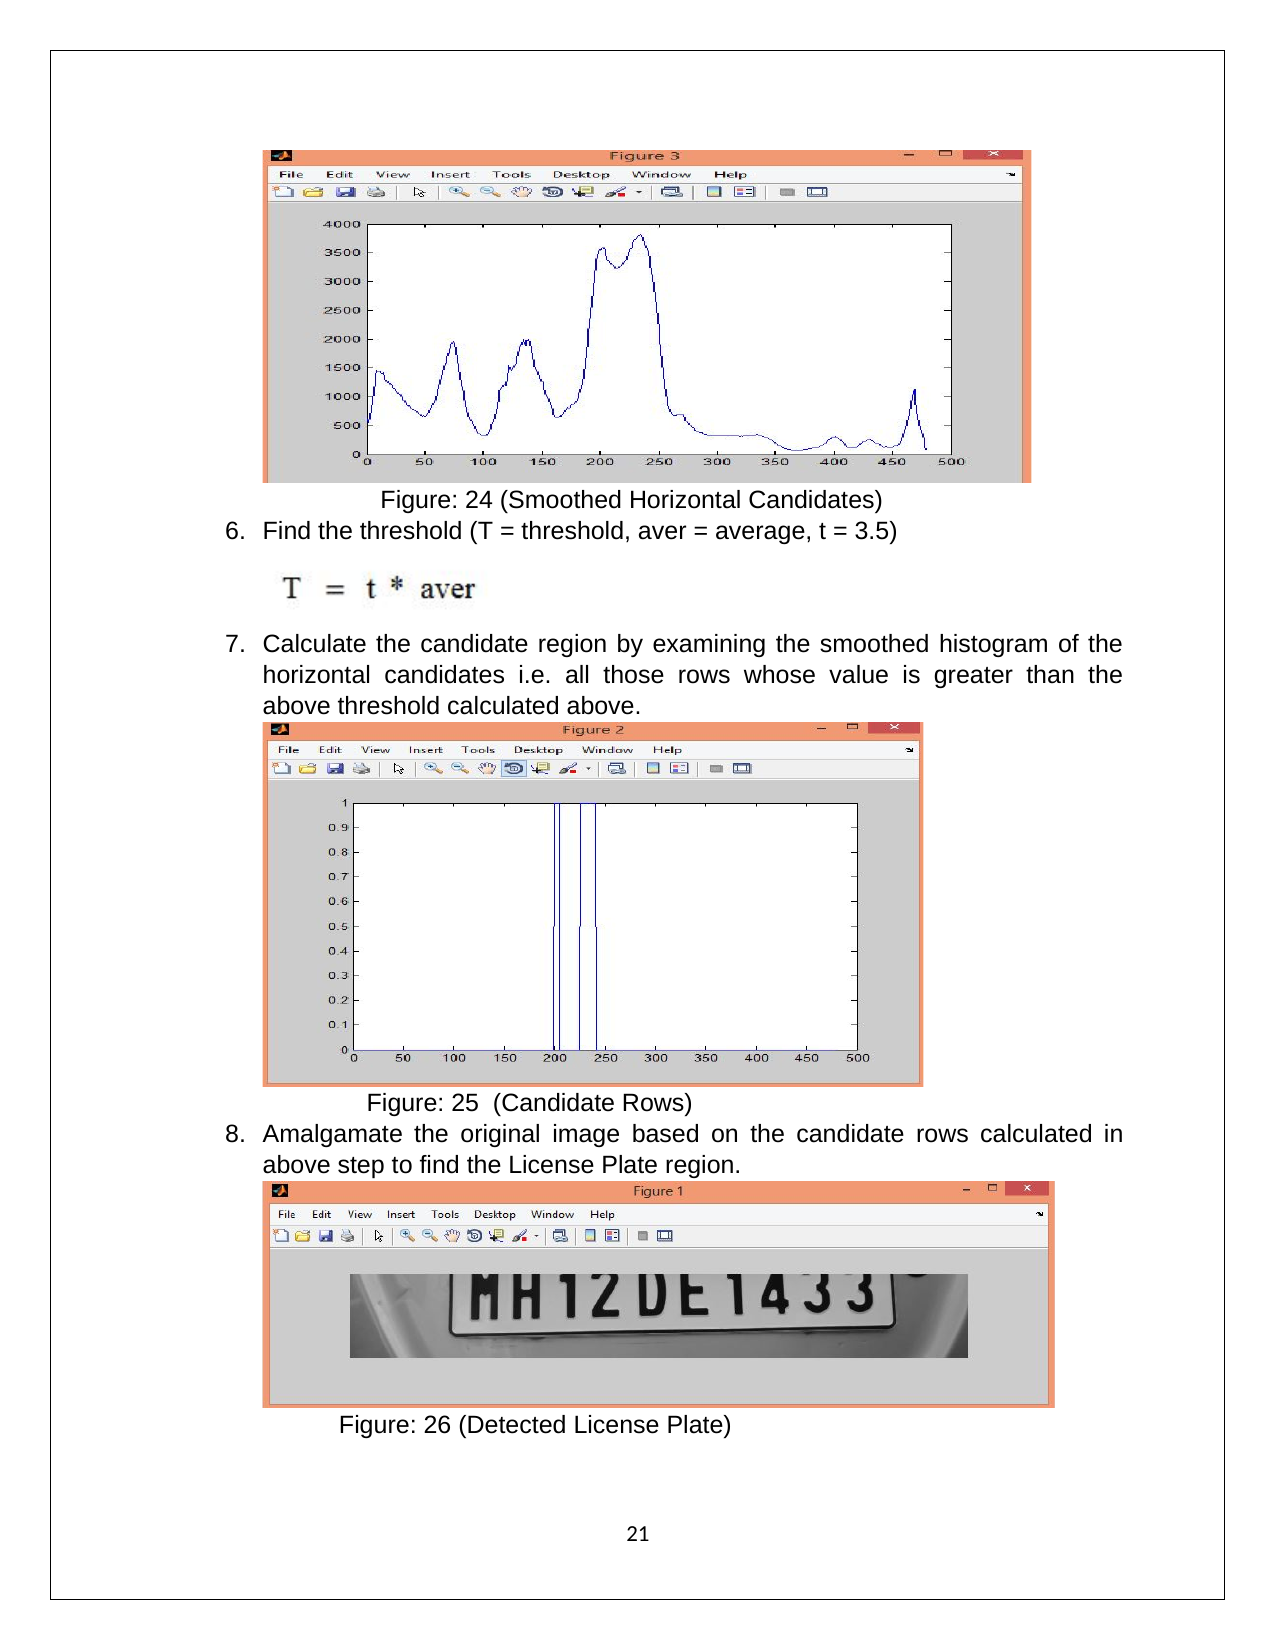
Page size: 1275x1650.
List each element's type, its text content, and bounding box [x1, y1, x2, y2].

picture [262, 1181, 1055, 1408]
picture [262, 722, 924, 1087]
list Figure: 25 (Candidate Rows) [262, 1088, 1125, 1117]
list Amalgamate the original image based on the candidate rows calculated in above step to find the License Plate region. [225, 1119, 1125, 1179]
list Calculate the candidate region by examining the smoothed histogram of the horizontal candidates i.e. all those rows whose value is greater than the above threshold calculated above. [225, 629, 1125, 720]
picture [262, 150, 1032, 483]
list Figure: 24 (Smoothed Horizontal Candidates) [262, 485, 1125, 514]
picture [262, 547, 511, 627]
list Find the threshold (T = threshold, aver = average, t = 3.5) [225, 516, 1125, 545]
list Figure: 26 (Detected License Plate) [262, 1410, 1125, 1439]
